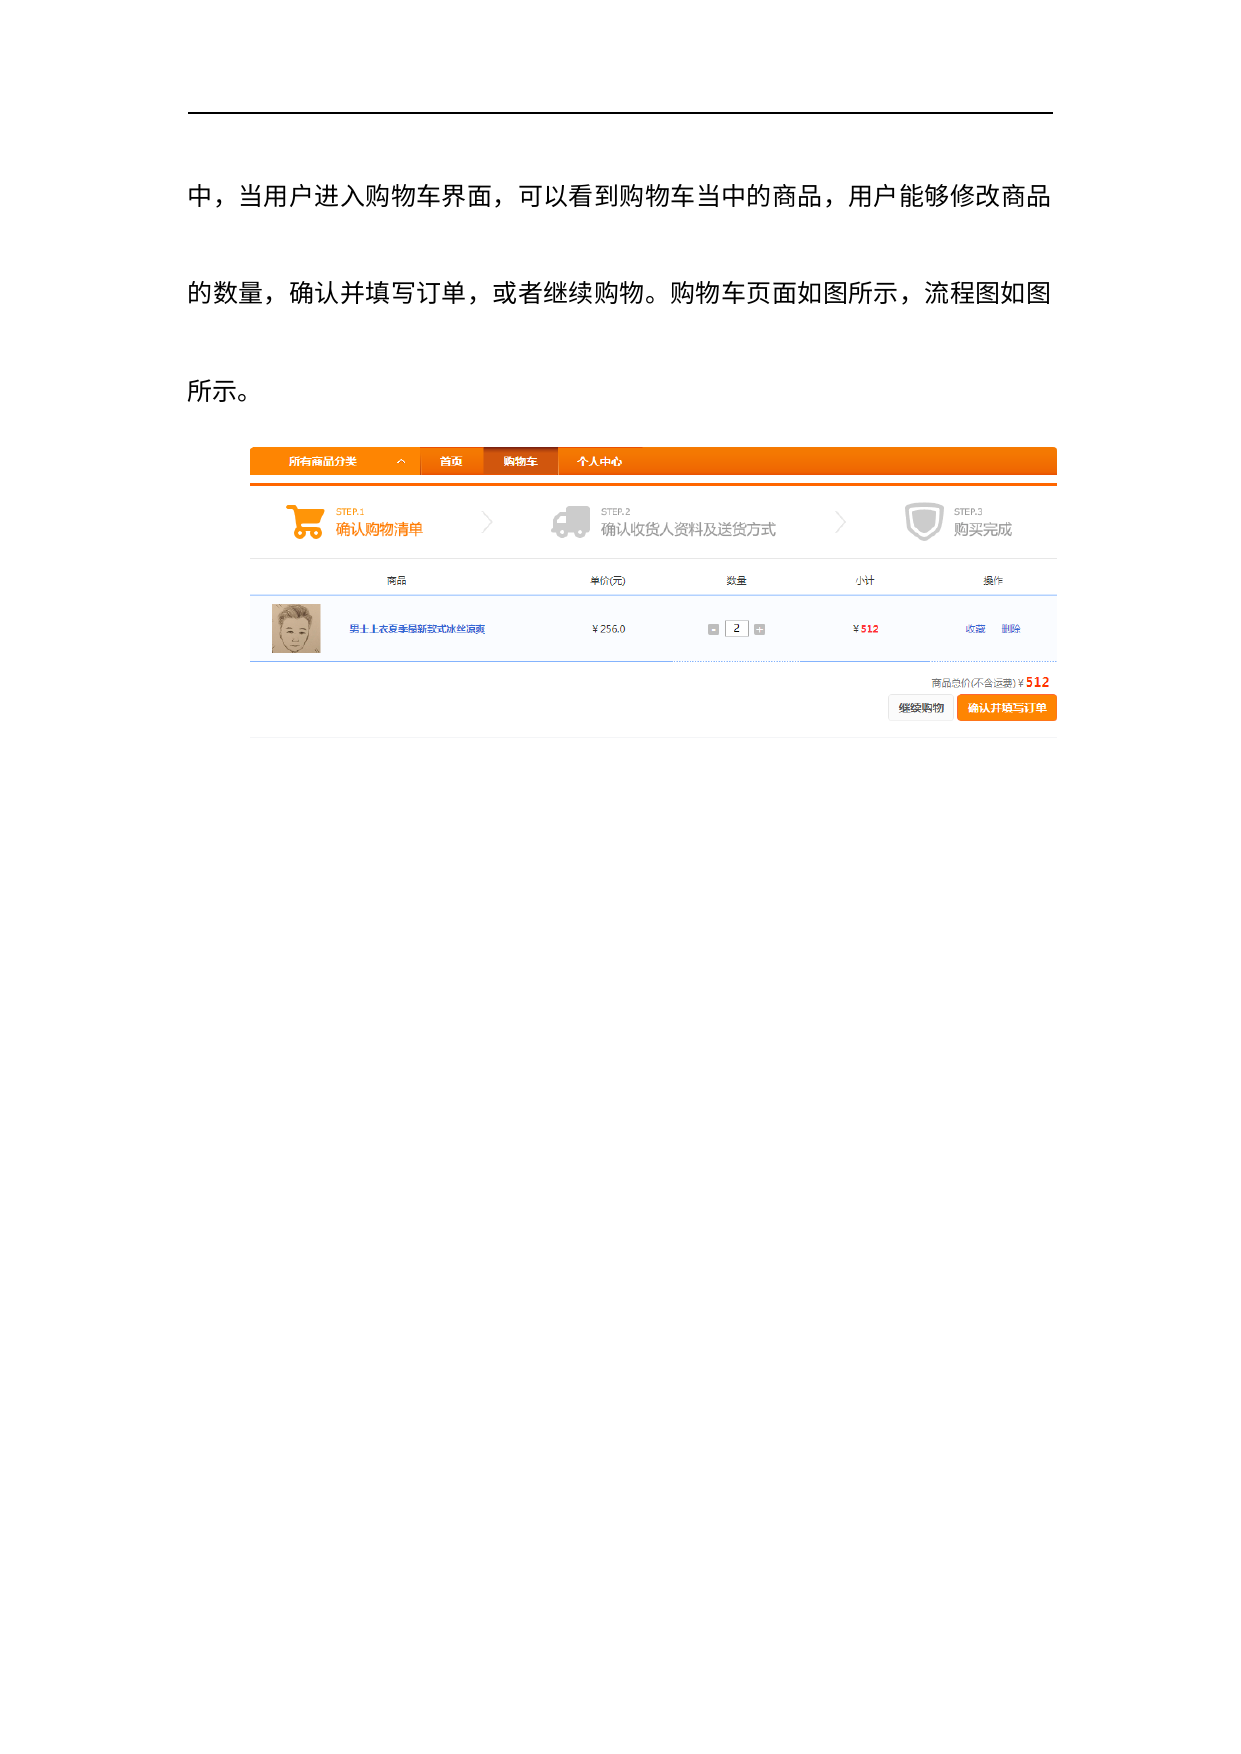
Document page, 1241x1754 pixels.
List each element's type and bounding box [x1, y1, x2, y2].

picture [237, 440, 1103, 750]
text [187, 162, 1053, 422]
